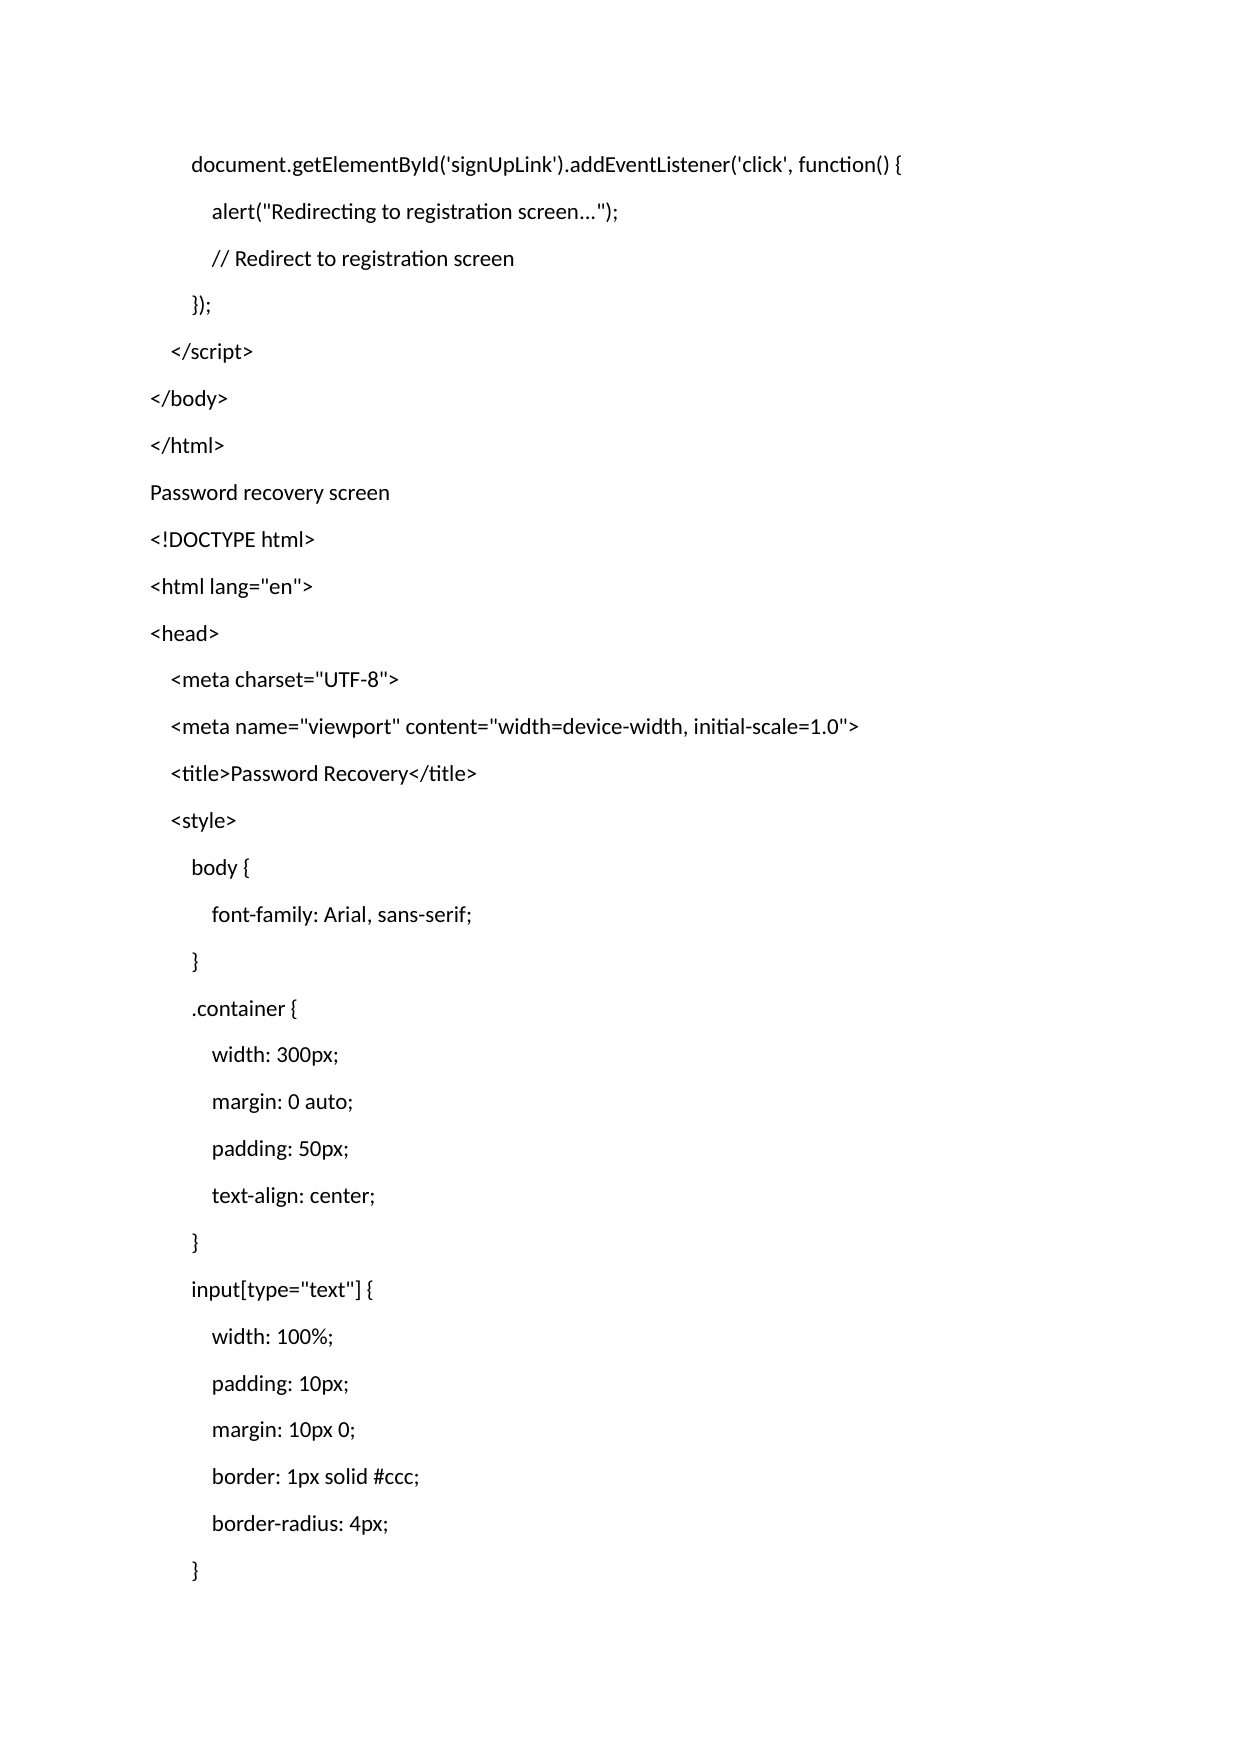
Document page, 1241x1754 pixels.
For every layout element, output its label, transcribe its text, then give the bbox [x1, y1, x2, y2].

text </script> [150, 337, 1090, 366]
text <!DOCTYPE html> [150, 525, 1090, 553]
text } [150, 1556, 1090, 1584]
text document.getElementById('signUpLink').addEventListener('click', function() { [150, 150, 1090, 178]
text }); [150, 291, 1090, 319]
text margin: 0 auto; [150, 1087, 1090, 1116]
text } [150, 947, 1090, 975]
text width: 100%; [150, 1322, 1090, 1350]
text .container { [150, 994, 1090, 1022]
text border: 1px solid #ccc; [150, 1462, 1090, 1491]
text <head> [150, 619, 1090, 647]
text margin: 10px 0; [150, 1416, 1090, 1444]
text <style> [150, 806, 1090, 834]
text </html> [150, 431, 1090, 459]
text <meta name="viewport" content="width=device-width, initial-scale=1.0"> [150, 712, 1090, 741]
text border-radius: 4px; [150, 1509, 1090, 1537]
text width: 300px; [150, 1041, 1090, 1069]
text <html lang="en"> [150, 572, 1090, 600]
text body { [150, 853, 1090, 881]
text padding: 50px; [150, 1134, 1090, 1162]
text } [150, 1228, 1090, 1256]
text // Redirect to registration screen [150, 244, 1090, 272]
text input[type="text"] { [150, 1275, 1090, 1303]
text alert("Redirecting to registration screen..."); [150, 197, 1090, 225]
text <title>Password Recovery</title> [150, 759, 1090, 787]
text Password recovery screen [150, 478, 1090, 506]
text </body> [150, 384, 1090, 412]
text <meta charset="UTF-8"> [150, 666, 1090, 694]
text padding: 10px; [150, 1369, 1090, 1397]
text text-align: center; [150, 1181, 1090, 1209]
text font-family: Arial, sans-serif; [150, 900, 1090, 928]
